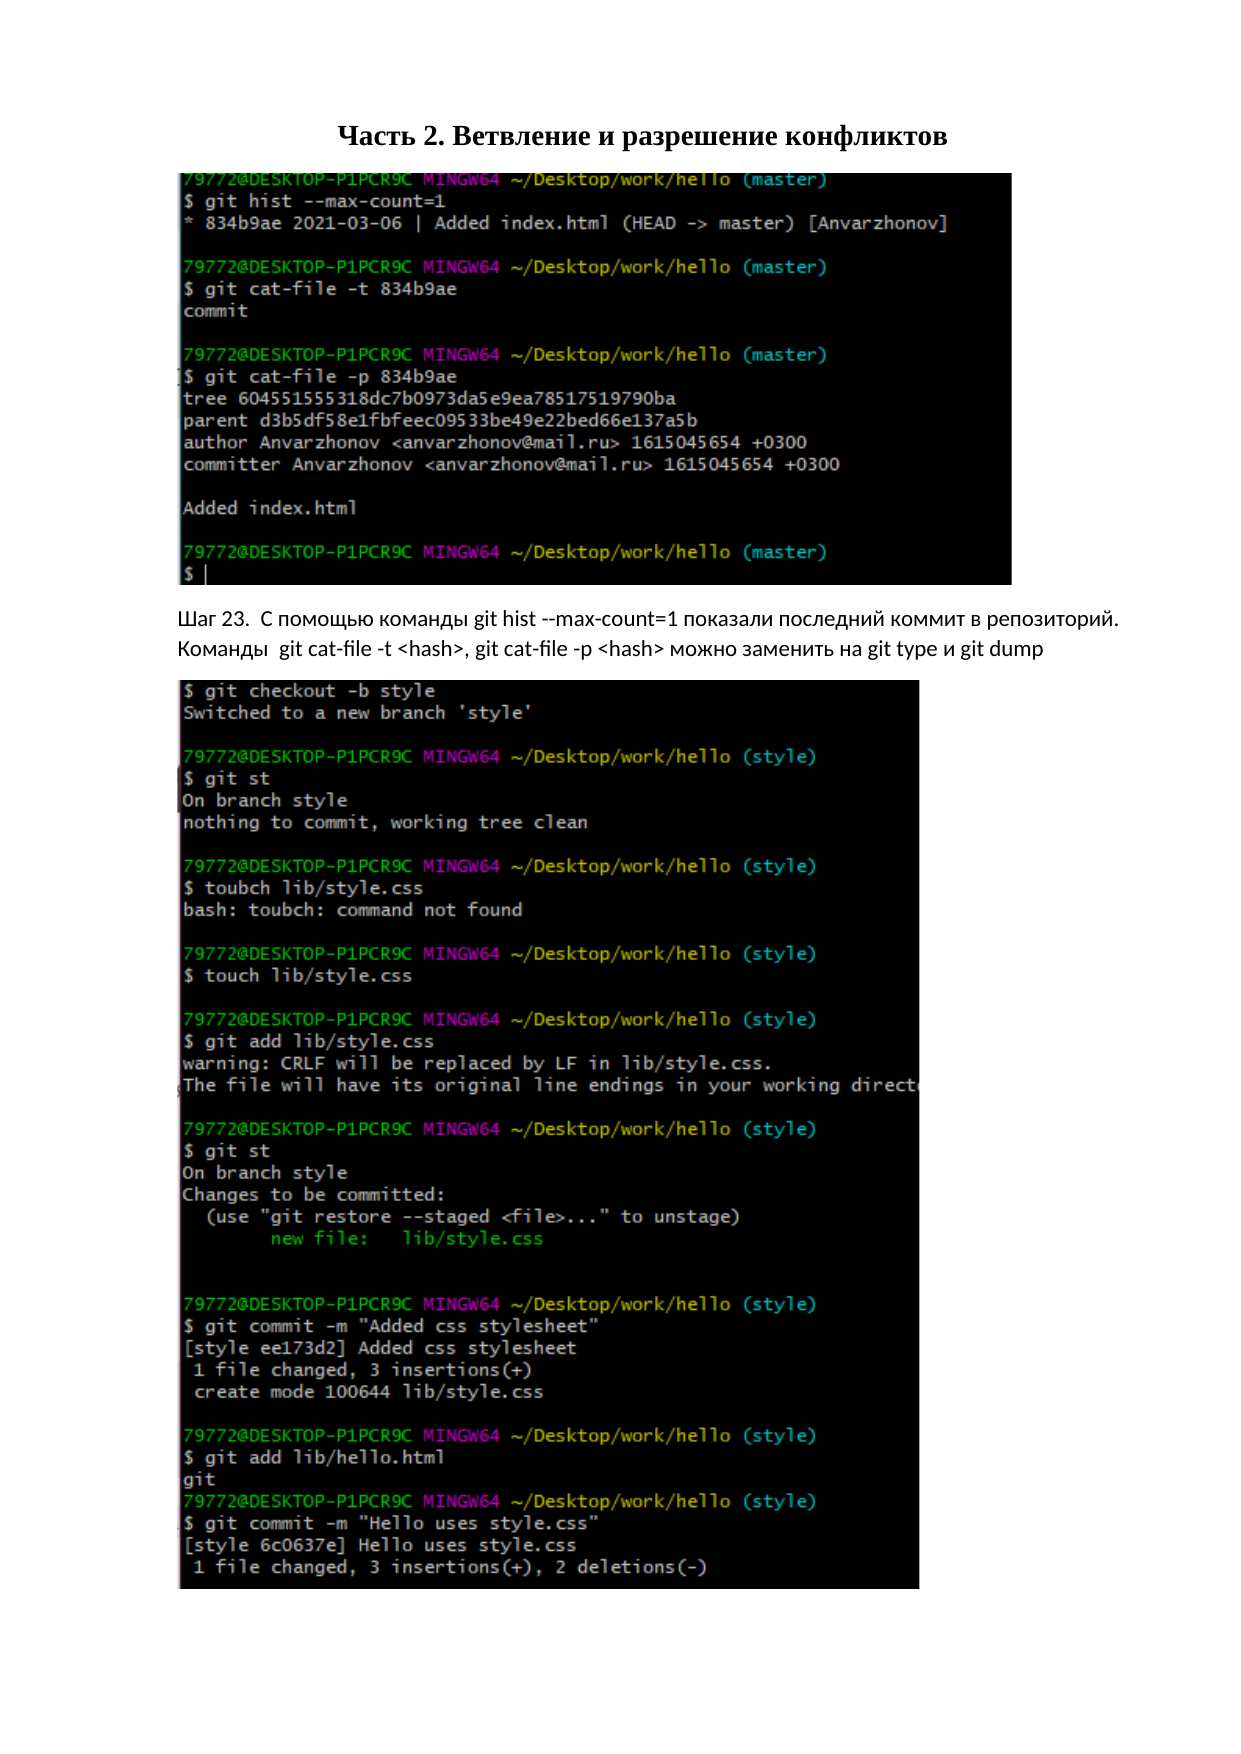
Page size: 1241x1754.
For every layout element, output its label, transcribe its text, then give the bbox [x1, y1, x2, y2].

text Шаг 23. С помощью команды git hist --max-count=1 показали последний коммит в репозиторий. Команды git cat-file -t <hash>, git cat-file -p <hash> можно заменить на git type и git dump [177, 604, 1152, 662]
subtitle Часть 2. Ветвление и разрешение конфликтов [337, 118, 1152, 152]
picture [177, 173, 1012, 585]
picture [177, 680, 920, 1589]
